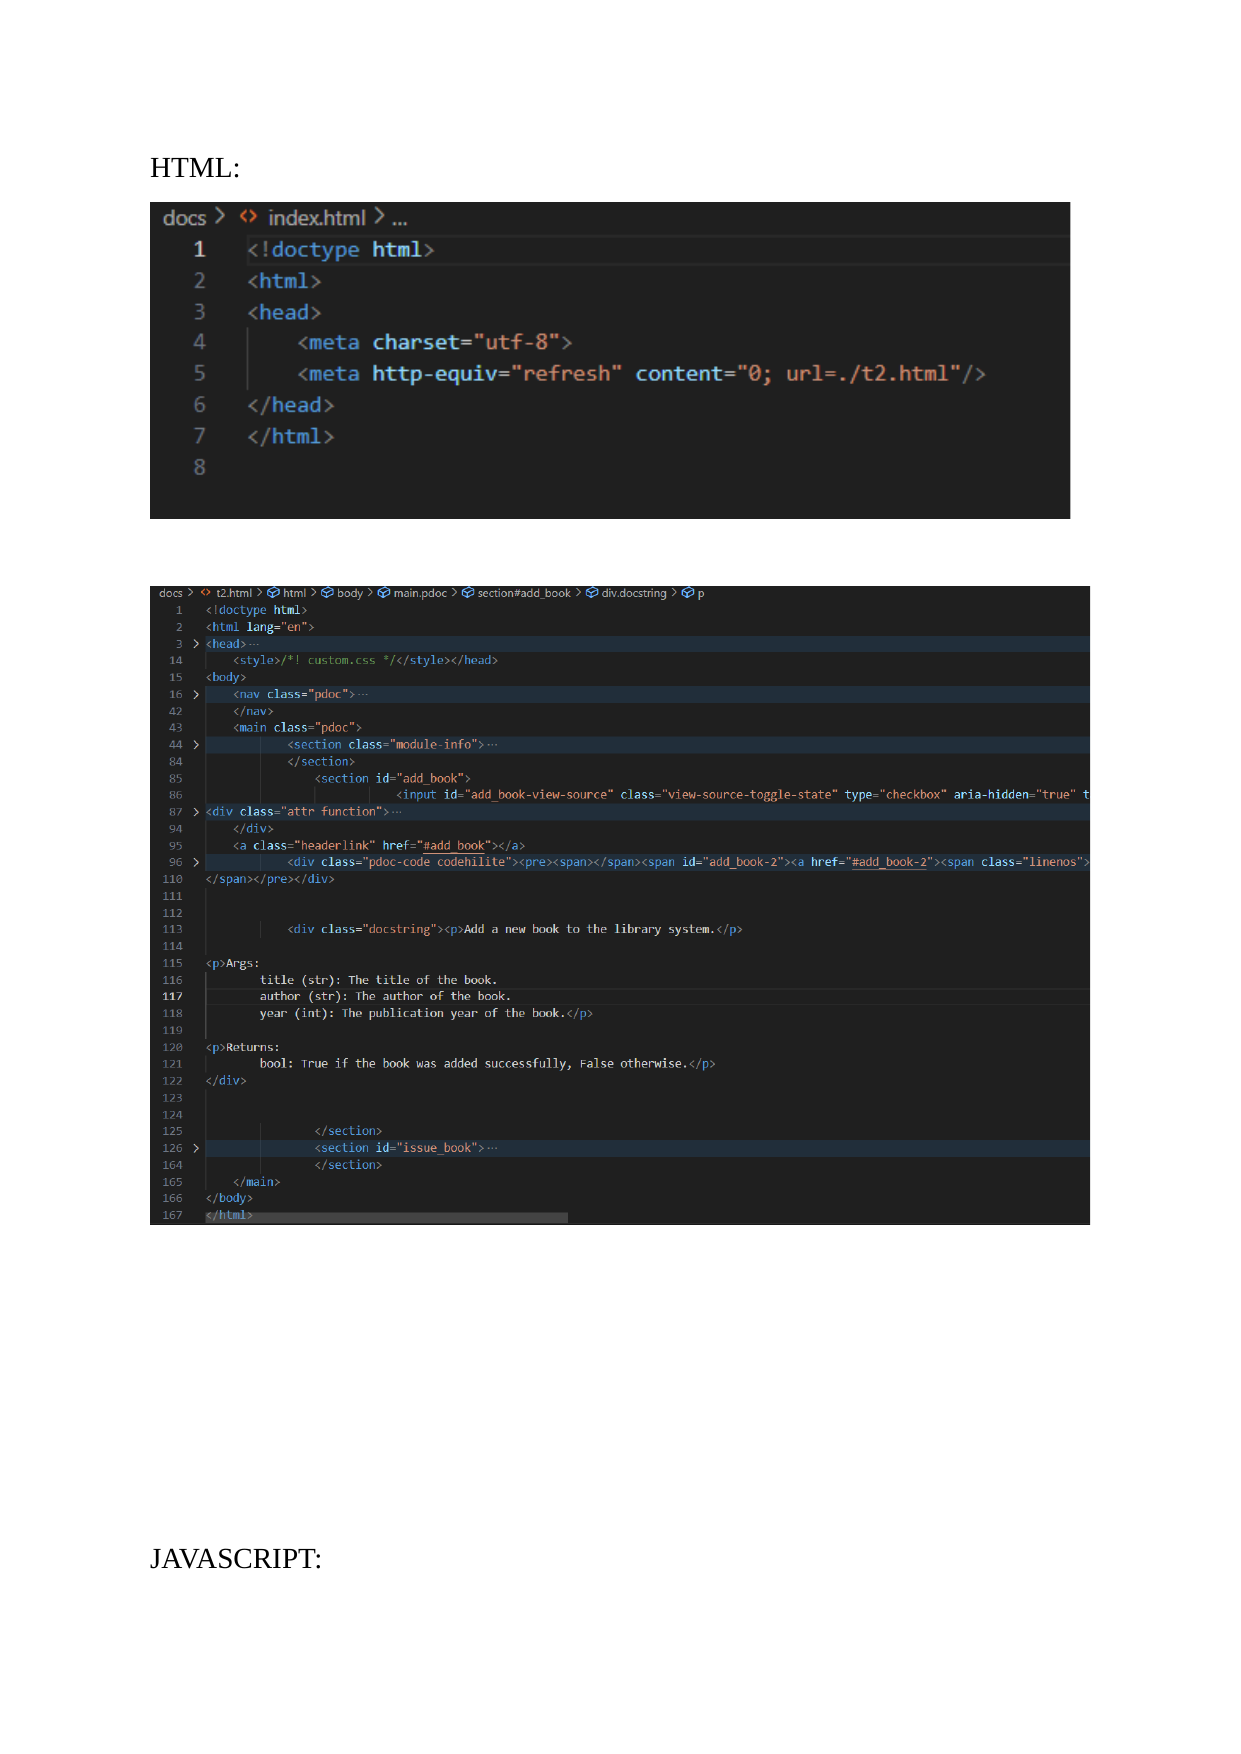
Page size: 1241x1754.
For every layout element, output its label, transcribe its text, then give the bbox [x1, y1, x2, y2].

picture [150, 586, 1091, 1225]
text HTML: [150, 150, 1090, 183]
text JAVASCRIPT: [150, 1541, 1090, 1574]
picture [150, 202, 1071, 519]
